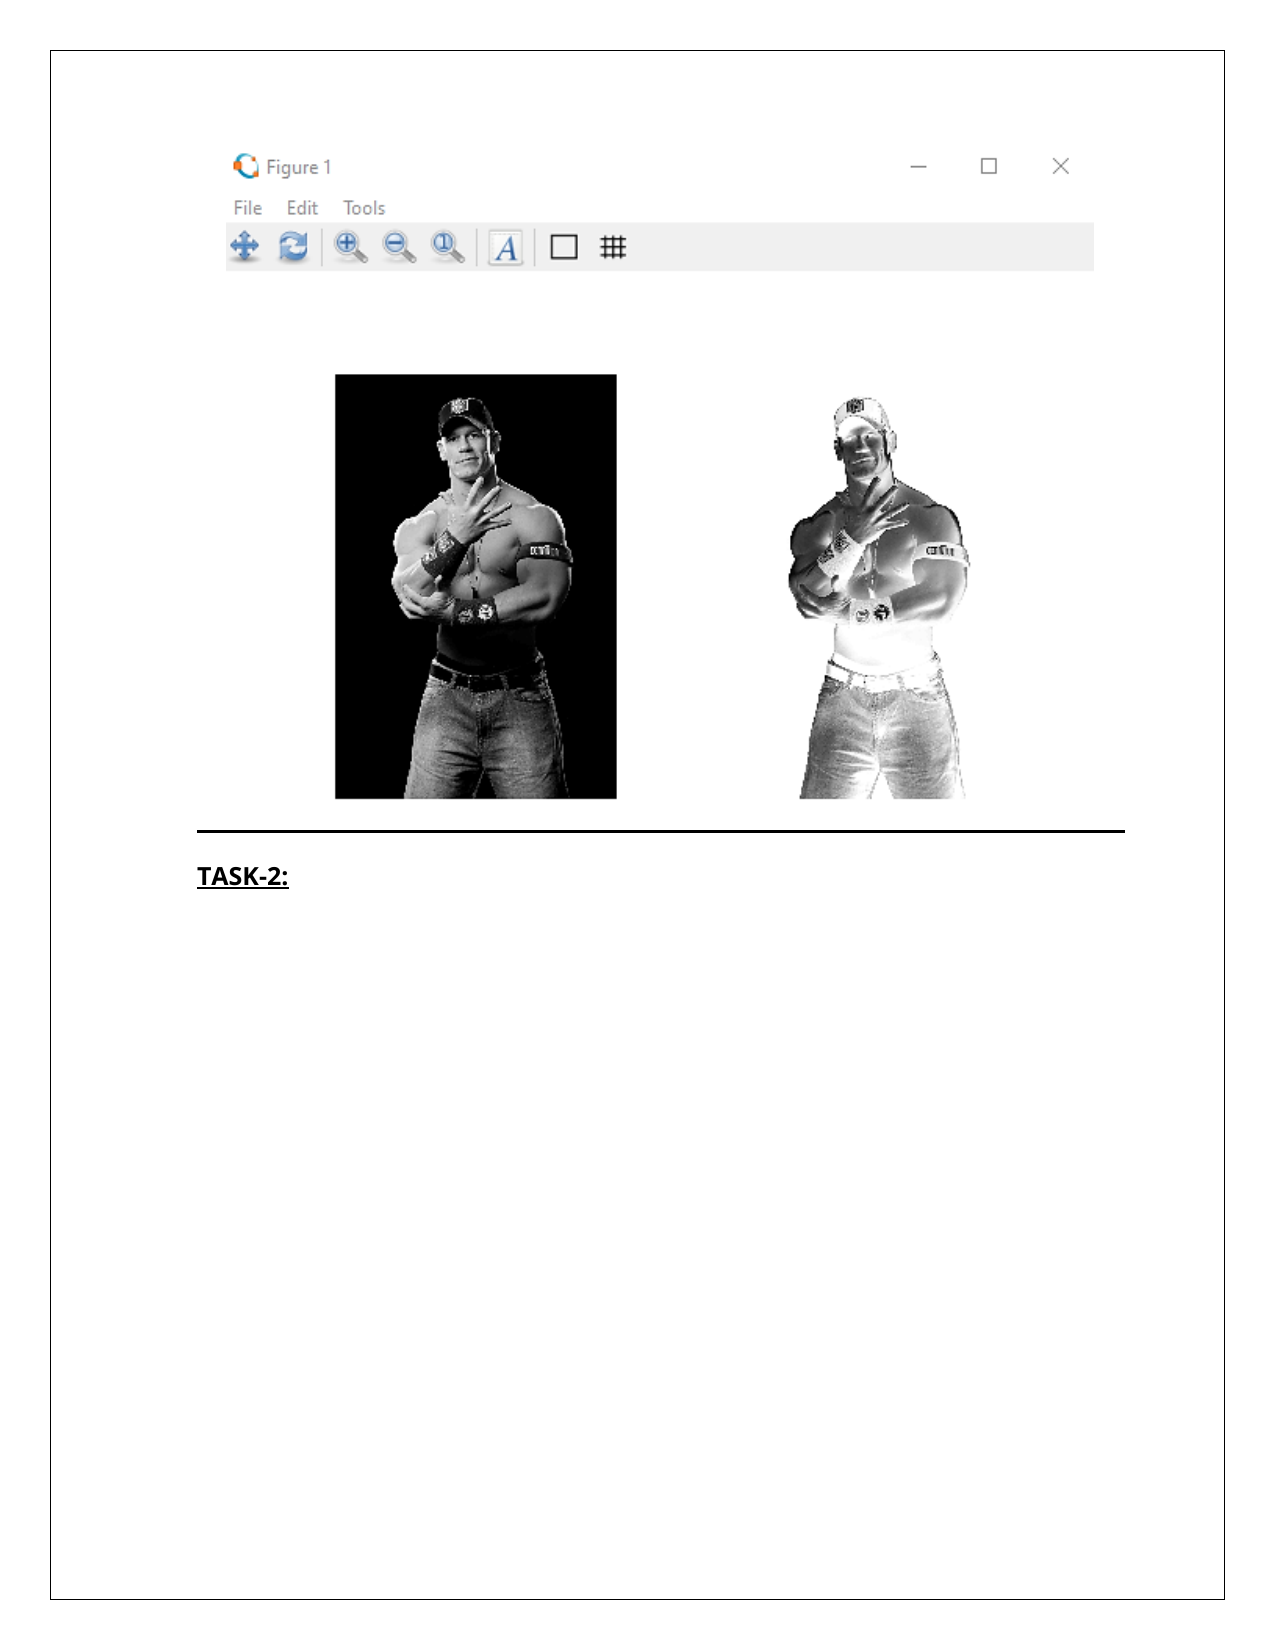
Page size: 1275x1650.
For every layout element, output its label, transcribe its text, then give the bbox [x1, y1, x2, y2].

picture [226, 149, 1094, 829]
text TASK-2: [197, 858, 1125, 892]
